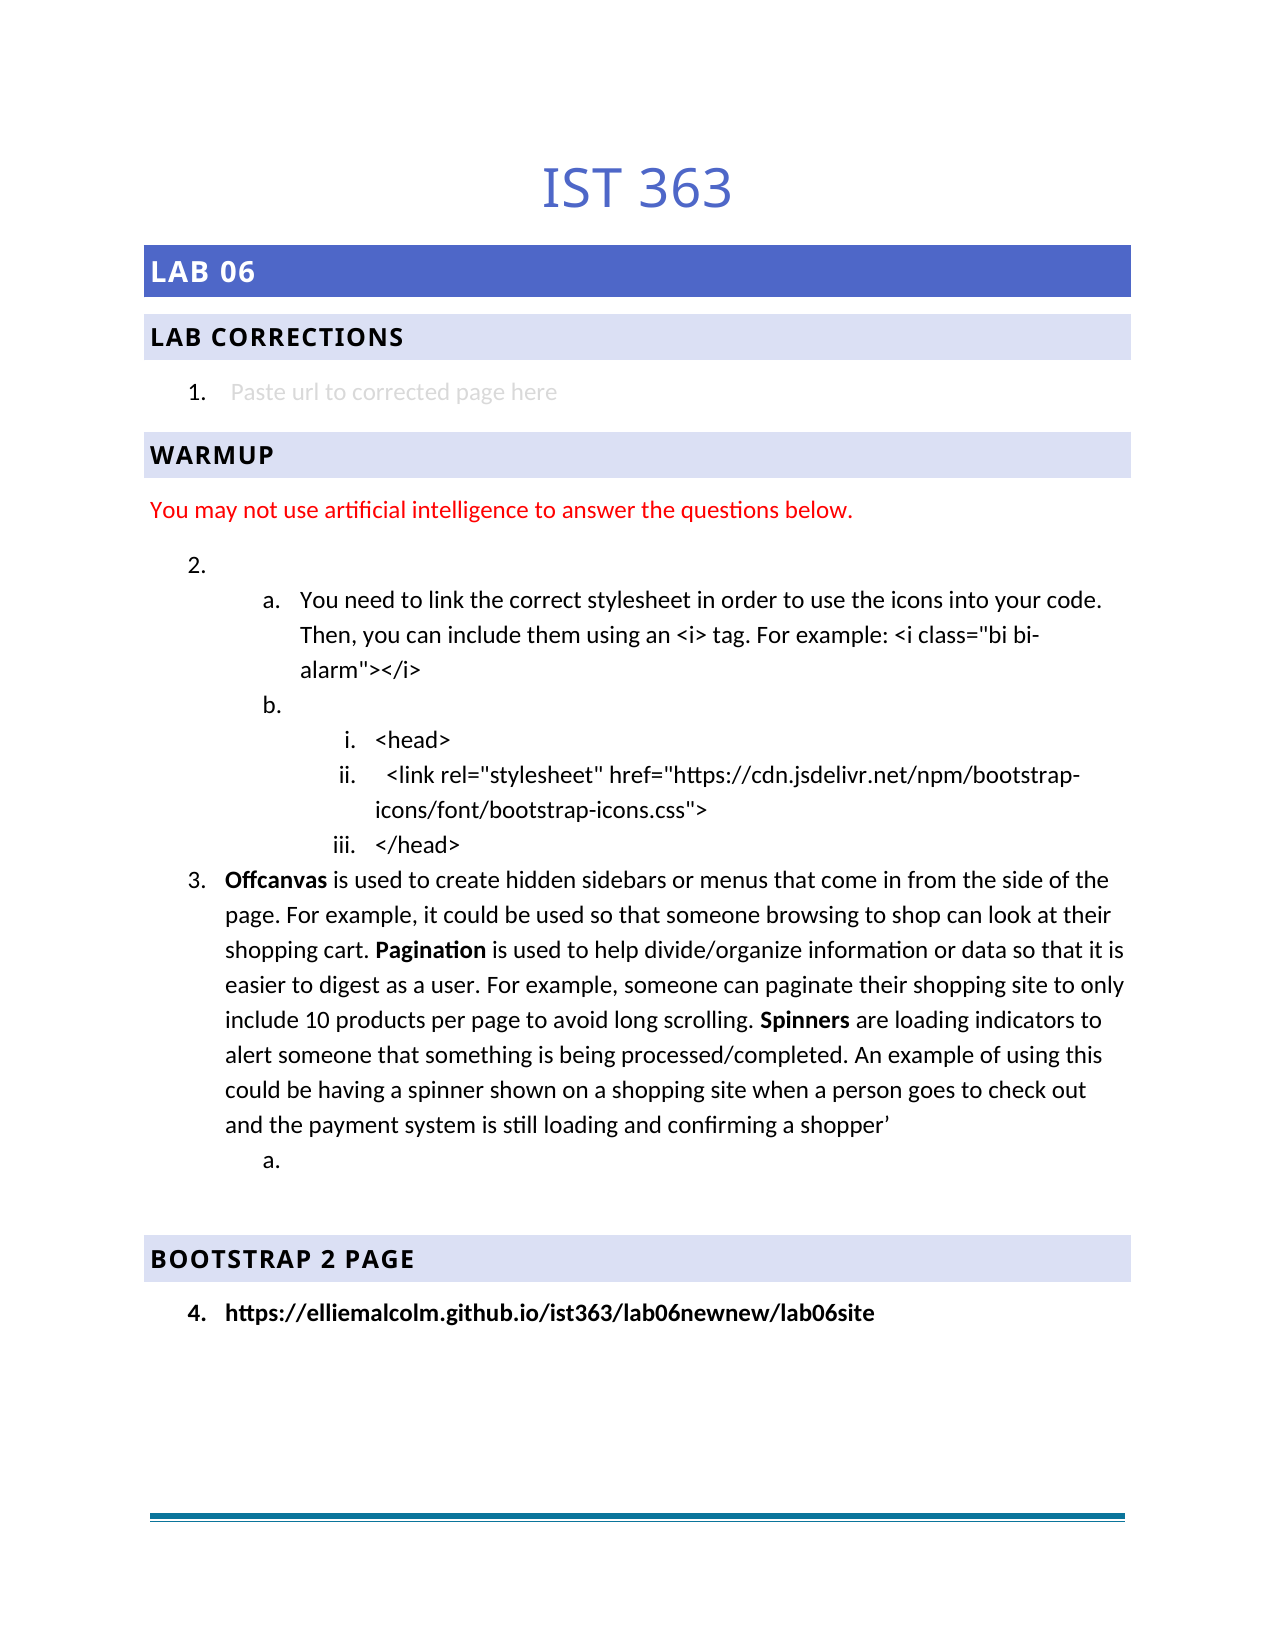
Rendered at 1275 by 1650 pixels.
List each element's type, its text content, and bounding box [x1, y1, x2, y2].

subtitle Lab 06 [150, 251, 1125, 291]
list <head> [356, 724, 1125, 755]
list </head> [356, 829, 1125, 860]
list Paste url to corrected page here [187, 376, 1125, 406]
title IST 363 [150, 150, 1125, 224]
subtitle Lab Corrections [150, 320, 1125, 354]
subtitle warmup [150, 438, 1125, 472]
subtitle Bootstrap 2 Page [150, 1242, 1125, 1276]
list https://elliemalcolm.github.io/ist363/lab06newnew/lab06site [187, 1297, 1125, 1328]
text You may not use artificial intelligence to answer the questions below. [150, 494, 1125, 524]
list <link rel="stylesheet" href="https://cdn.jsdelivr.net/npm/bootstrap-icons/font/bootstrap-icons.css"> [356, 759, 1125, 825]
list Offcanvas is used to create hidden sidebars or menus that come in from the side of the page. For example, it could be used so that someone browsing to shop can look at their shopping cart. Pagination is used to help divide/organize information or data so that it is easier to digest as a user. For example, someone can paginate their shopping site to only include 10 products per page to avoid long scrolling. Spinners are loading indicators to alert someone that something is being processed/completed. An example of using this could be having a spinner shown on a shopping site when a person goes to check out and the payment system is still loading and confirming a shopper’ [187, 864, 1125, 1140]
list You need to link the correct stylesheet in order to use the icons into your code. Then, you can include them using an <i> tag. For example: <i class="bi bi-alarm"></i> [262, 584, 1125, 685]
